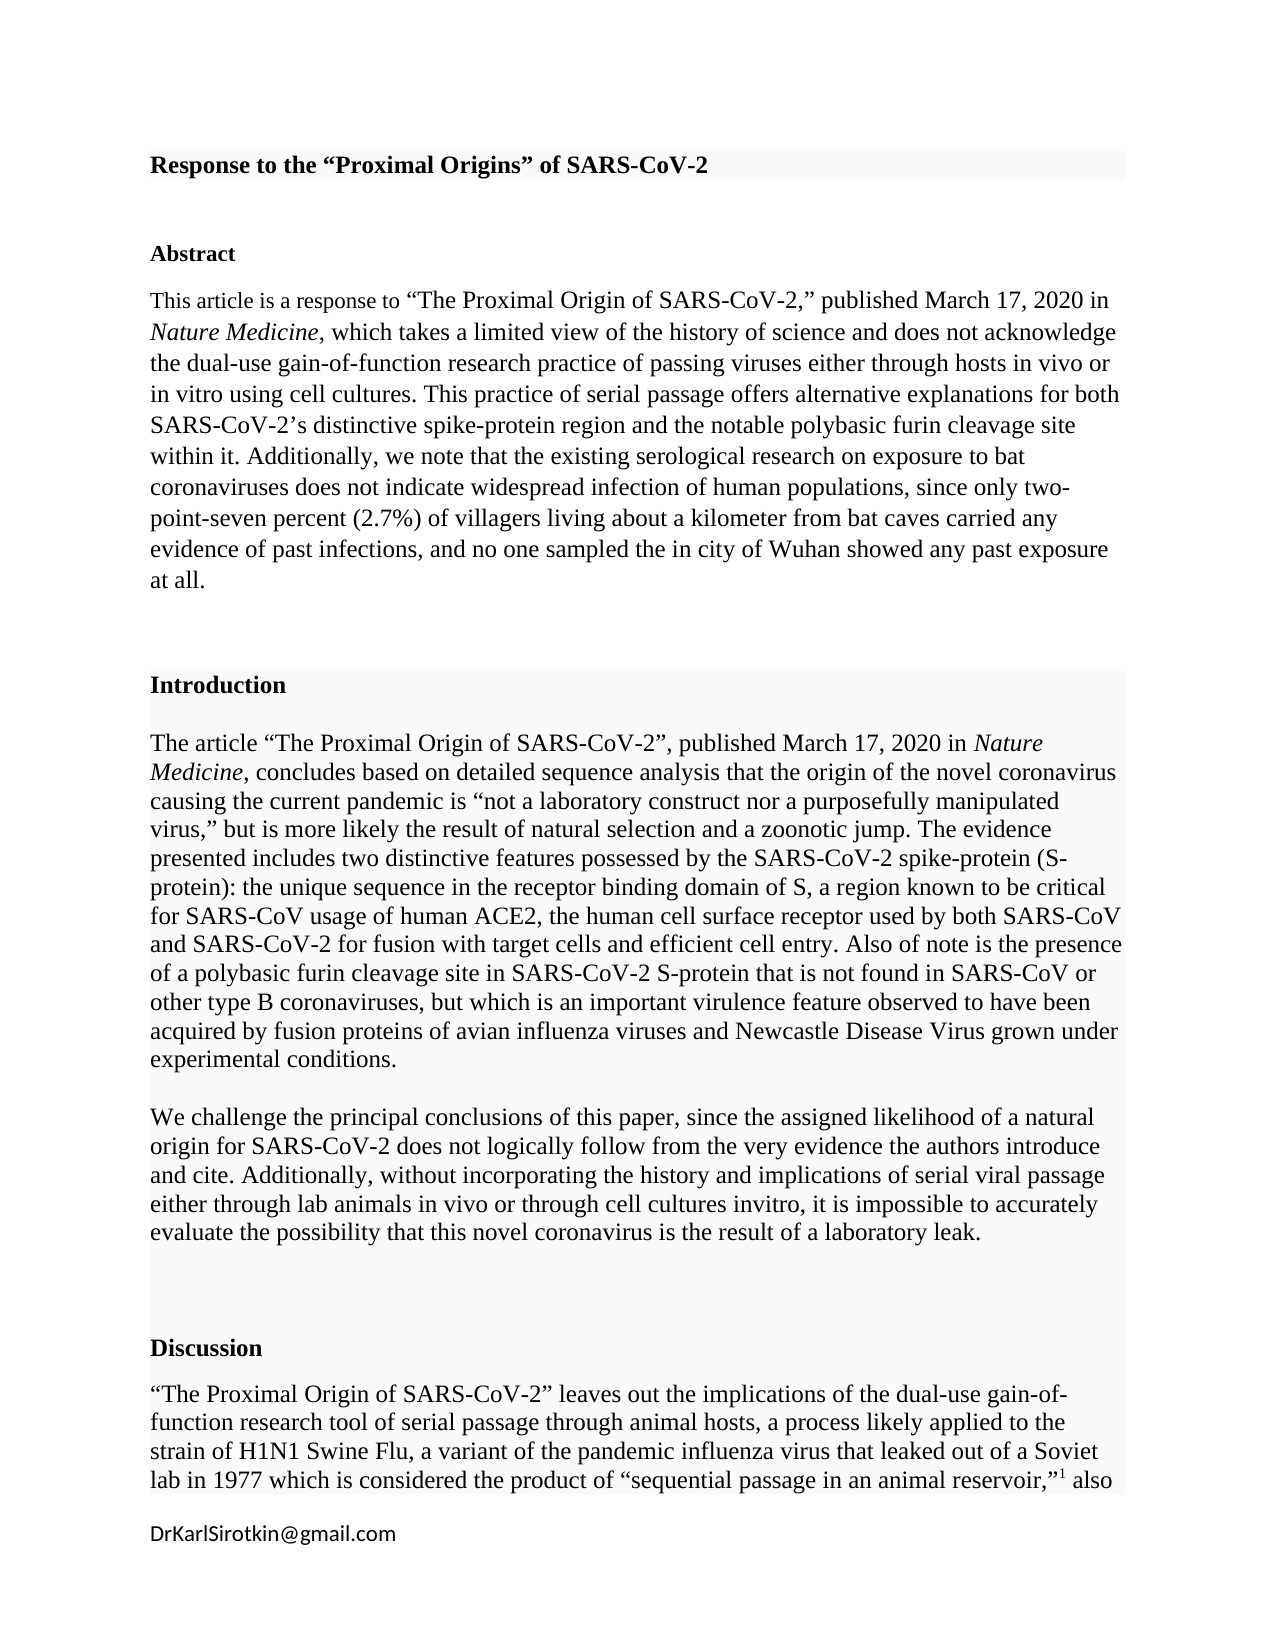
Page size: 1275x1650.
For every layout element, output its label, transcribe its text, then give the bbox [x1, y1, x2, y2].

text Response to the “Proximal Origins” of SARS-CoV-2 [150, 150, 1125, 179]
text Discussion [150, 1333, 1125, 1362]
text We challenge the principal conclusions of this paper, since the assigned likelihood of a natural origin for SARS-CoV-2 does not logically follow from the very evidence the authors introduce and cite. Additionally, without incorporating the history and implications of serial viral passage either through lab animals in vivo or through cell cultures invitro, it is impossible to accurately evaluate the possibility that this novel coronavirus is the result of a laboratory leak. [150, 1102, 1125, 1246]
text Introduction [150, 670, 1125, 699]
text Abstract [150, 241, 1125, 267]
text This article is a response to “The Proximal Origin of SARS-CoV-2,” published March 17, 2020 in Nature Medicine, which takes a limited view of the history of science and does not acknowledge the dual-use gain-of-function research practice of passing viruses either through hosts in vivo or in vitro using cell cultures. This practice of serial passage offers alternative explanations for both SARS-CoV-2’s distinctive spike-protein region and the notable polybasic furin cleavage site within it. Additionally, we note that the existing serological research on exposure to bat coronaviruses does not indicate widespread infection of human populations, since only two-point-seven percent (2.7%) of villagers living about a kilometer from bat caves carried any evidence of past infections, and no one sampled the in city of Wuhan showed any past exposure at all. [150, 286, 1125, 594]
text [150, 1379, 1125, 1494]
text The article “The Proximal Origin of SARS-CoV-2”, published March 17, 2020 in Nature Medicine, concludes based on detailed sequence analysis that the origin of the novel coronavirus causing the current pandemic is “not a laboratory construct nor a purposefully manipulated virus,” but is more likely the result of natural selection and a zoonotic jump. The evidence presented includes two distinctive features possessed by the SARS-CoV-2 spike-protein (S-protein): the unique sequence in the receptor binding domain of S, a region known to be critical for SARS-CoV usage of human ACE2, the human cell surface receptor used by both SARS-CoV and SARS-CoV-2 for fusion with target cells and efficient cell entry. Also of note is the presence of a polybasic furin cleavage site in SARS-CoV-2 S-protein that is not found in SARS-CoV or other type B coronaviruses, but which is an important virulence feature observed to have been acquired by fusion proteins of avian influenza viruses and Newcastle Disease Virus grown under experimental conditions. [150, 728, 1125, 1073]
